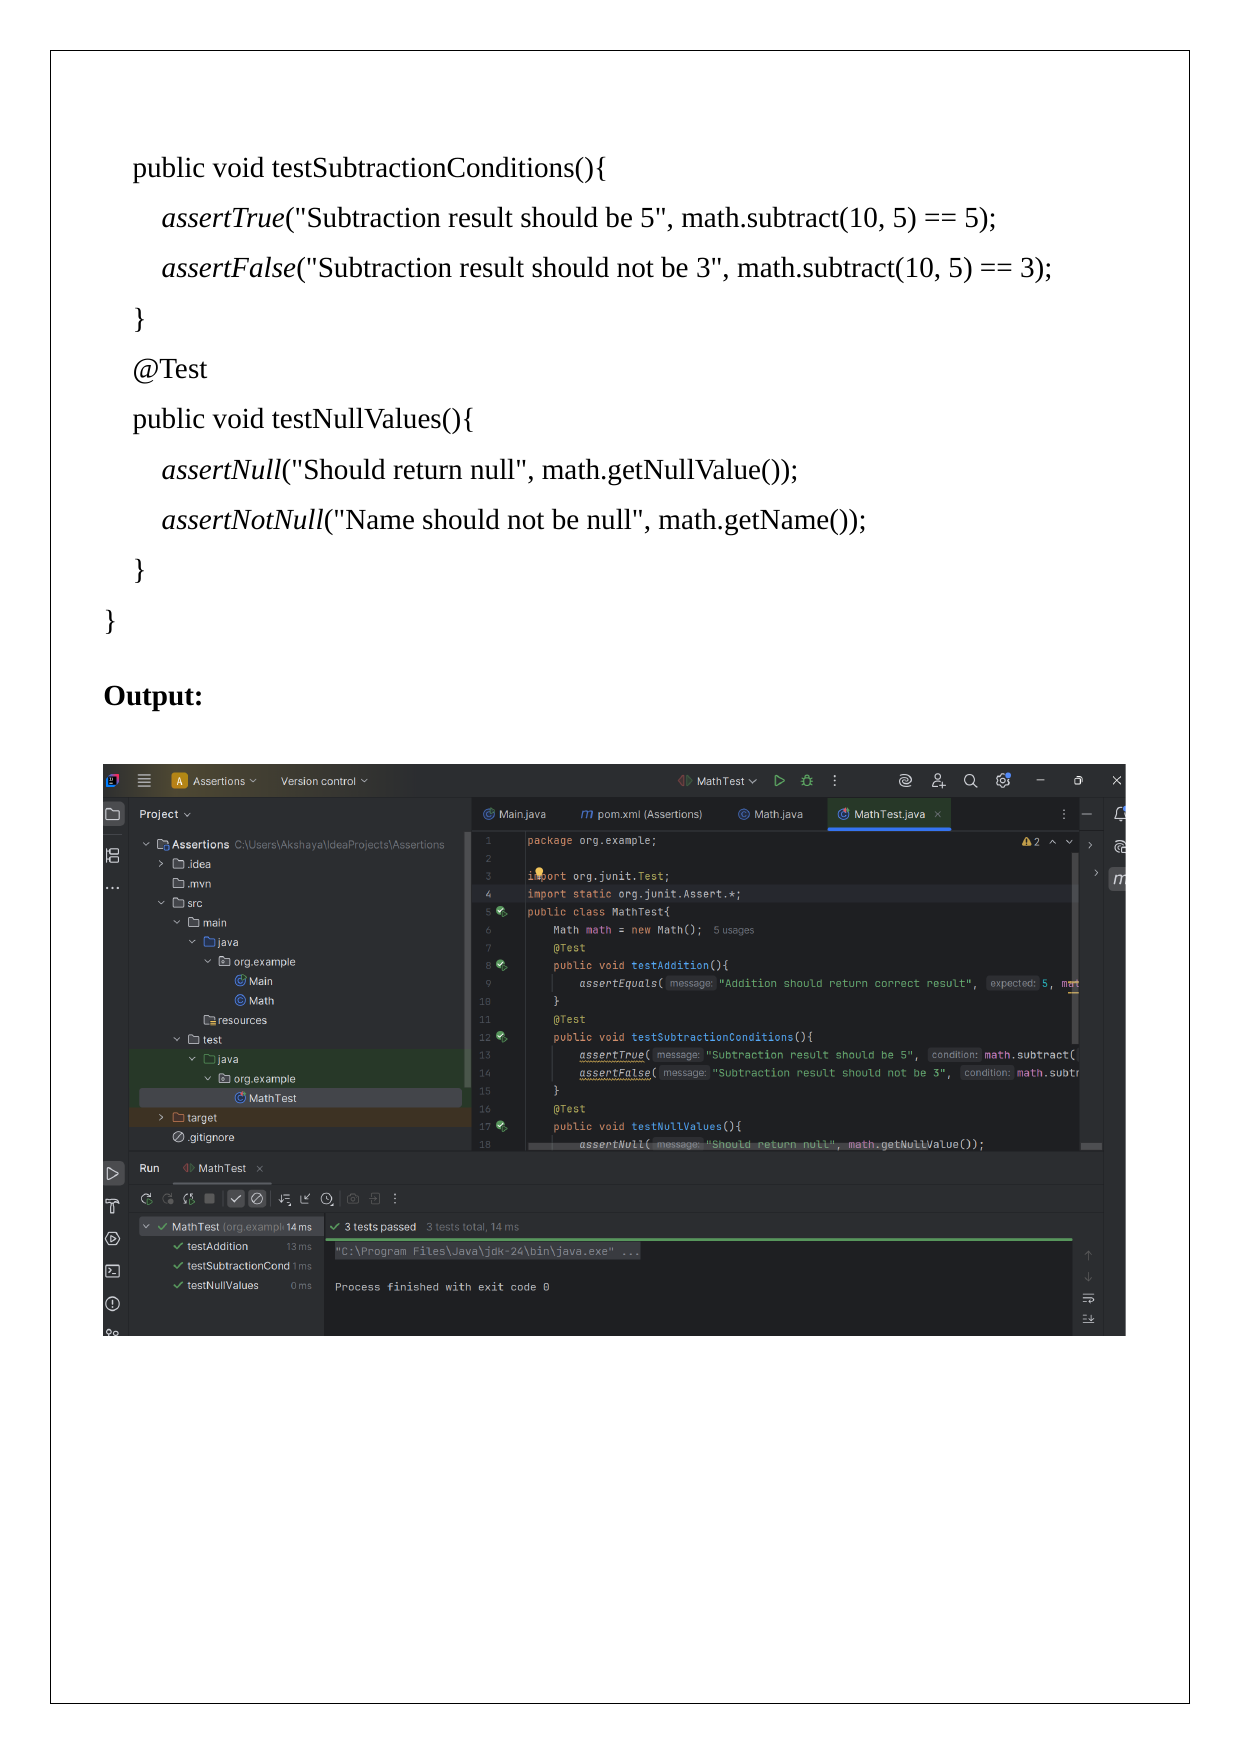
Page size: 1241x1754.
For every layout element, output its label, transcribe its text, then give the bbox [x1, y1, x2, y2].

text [103, 150, 1090, 636]
text Output: [66, 678, 1090, 712]
picture [103, 764, 1126, 1336]
